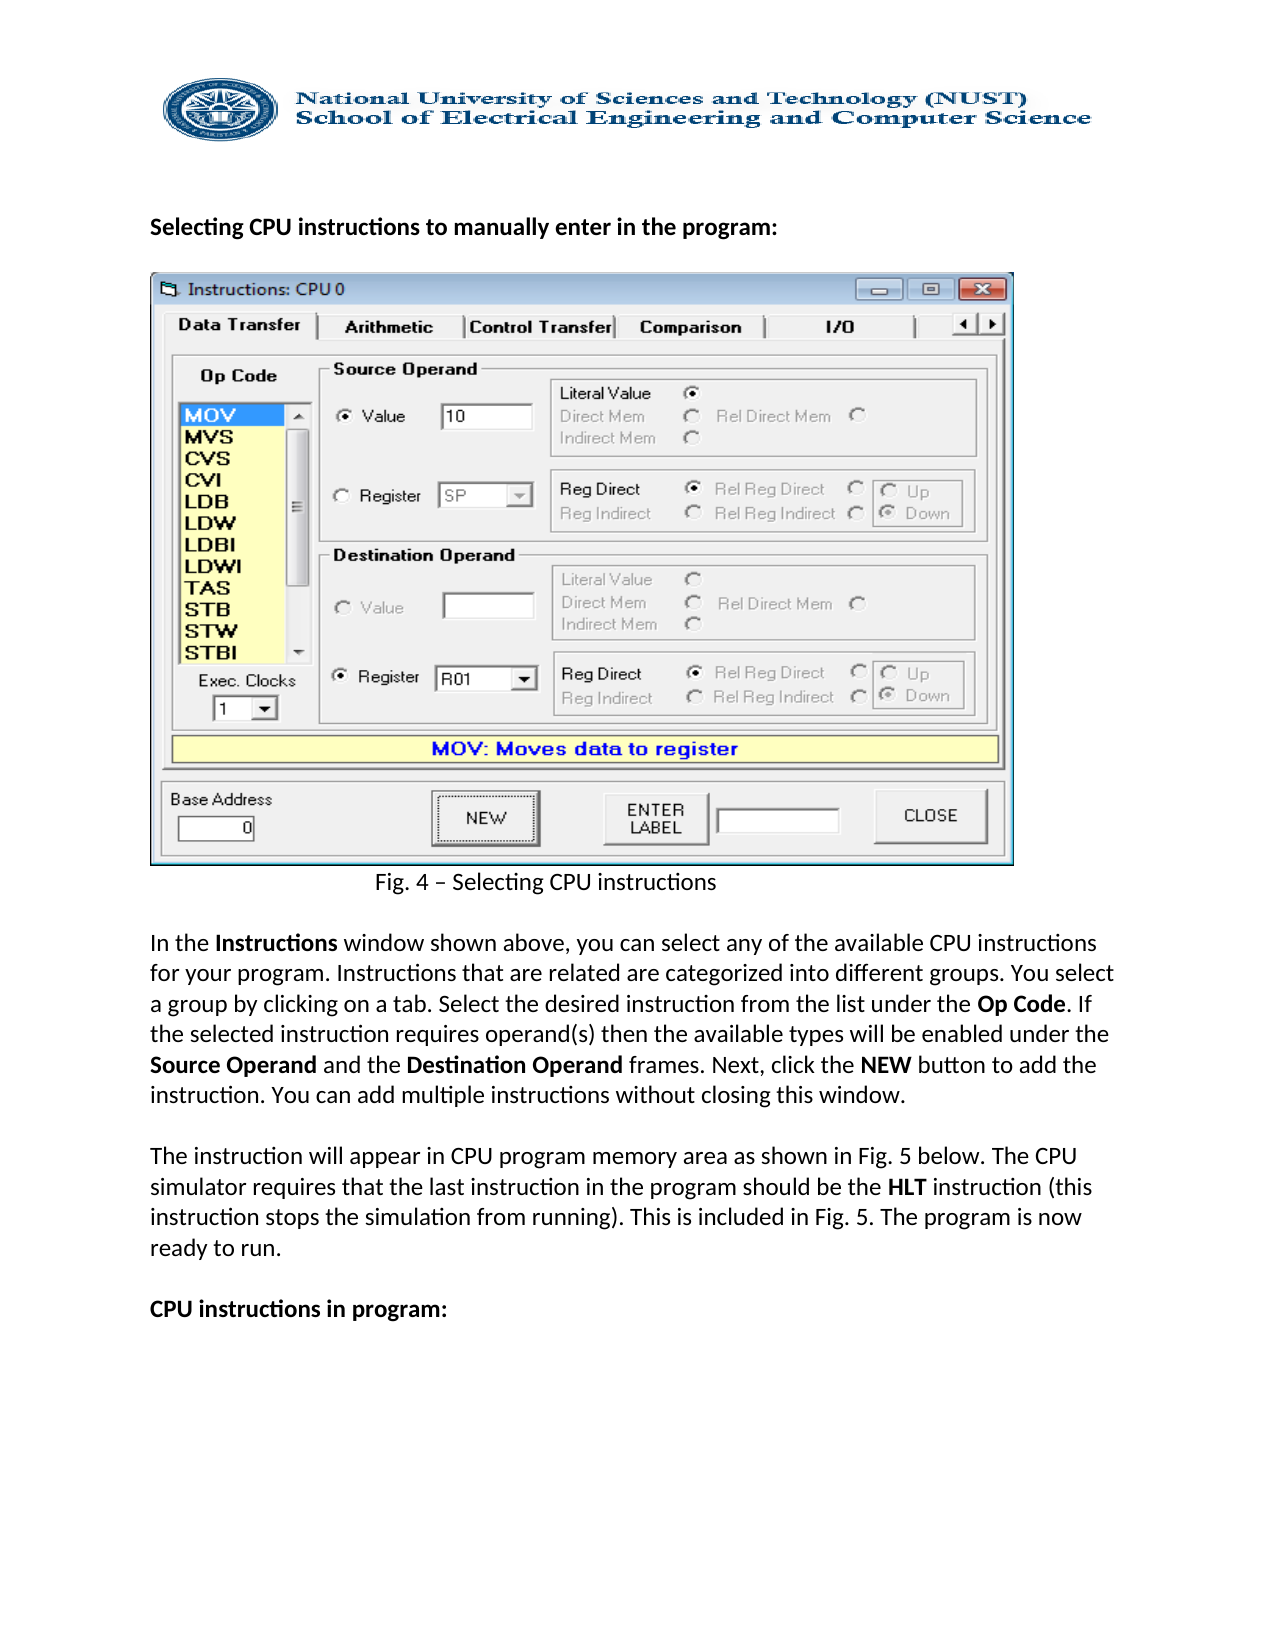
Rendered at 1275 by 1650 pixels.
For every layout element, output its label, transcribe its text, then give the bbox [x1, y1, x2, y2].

text In the Instructions window shown above, you can select any of the available CPU instructions for your program. Instructions that are related are categorized into different groups. You select a group by clicking on a tab. Select the desired instruction from the list under the Op Code. If the selected instruction requires operand(s) then the available types will be enabled under the Source Operand and the Destination Operand frames. Next, click the NEW button to add the instruction. You can add multiple instructions without closing this window. [150, 927, 1125, 1110]
text Fig. 4 – Selecting CPU instructions [300, 866, 1125, 896]
picture [150, 75, 1105, 147]
text The instruction will appear in CPU program memory area as shown in Fig. 5 below. The CPU simulator requires that the last instruction in the program should be the HLT instruction (this instruction stops the simulation from running). This is included in Fig. 5. The program is now ready to run. [150, 1141, 1125, 1263]
picture [150, 272, 1014, 866]
text Selecting CPU instructions to manually enter in the program: [150, 211, 1125, 242]
text CPU instructions in program: [150, 1293, 1125, 1324]
